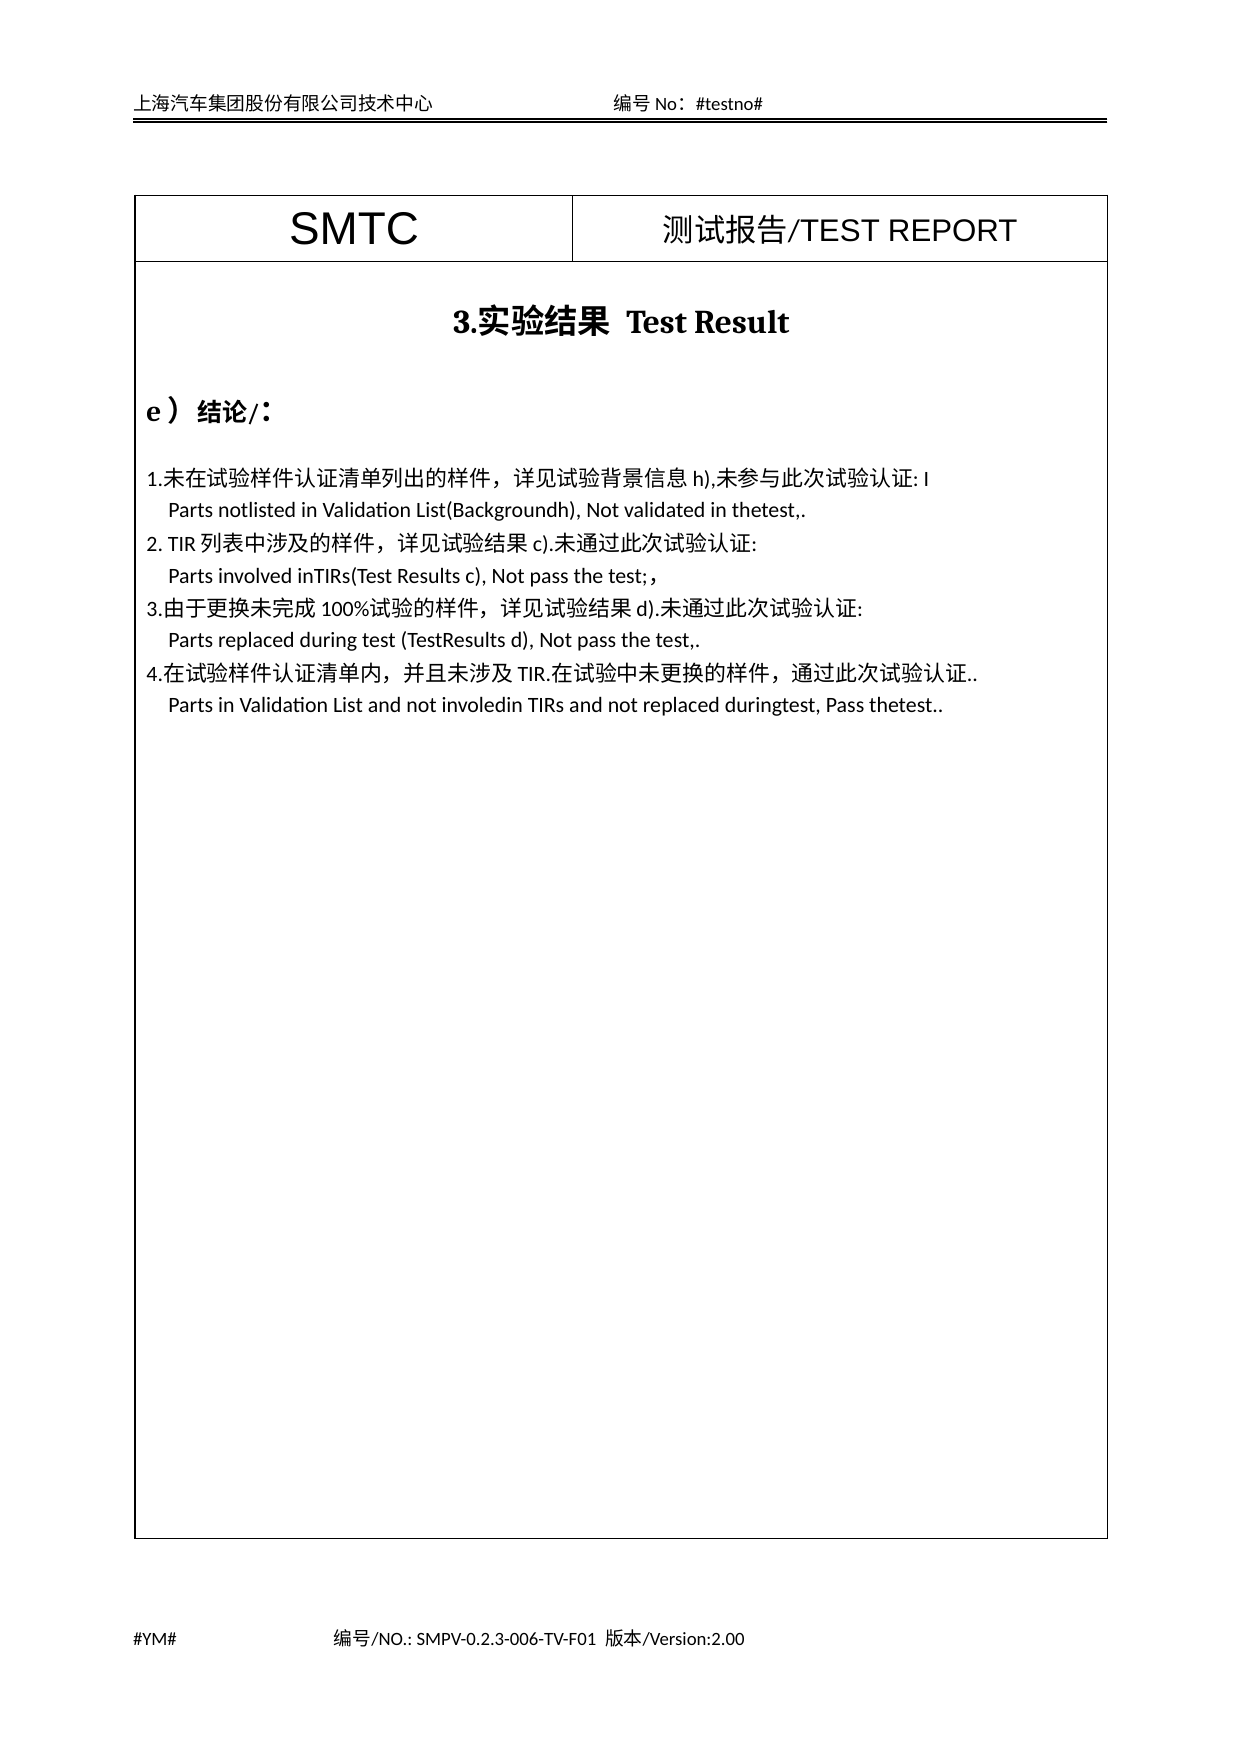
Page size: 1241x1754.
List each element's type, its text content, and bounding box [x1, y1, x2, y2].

table_cell 3.实验结果 Test Result e ）结论/： 1.未在试验样件认证清单列出的样件，详见试验背景信息h),未参与此次试验认证: I Parts notlisted in Validation List(Backgroundh), Not validated in thetest,. 2. TIR列表中涉及的样件，详见试验结果c).未通过此次试验认证: Parts involved inTIRs(Test Results c), Not pass the test;， 3.由于更换未完成100%试验的样件，详见试验结果d).未通过此次试验认证: Parts replaced during test (TestResults d), Not pass the test,. 4.在试验样件认证清单内，并且未涉及TIR.在试验中未更换的样件，通过此次试验认证.. Parts in Validation List and not involedin TIRs and not replaced duringtest, Pass thetest.. [136, 262, 1107, 1538]
table_header SMTC [136, 196, 572, 261]
table_header 测试报告/TEST REPORT [573, 196, 1107, 261]
